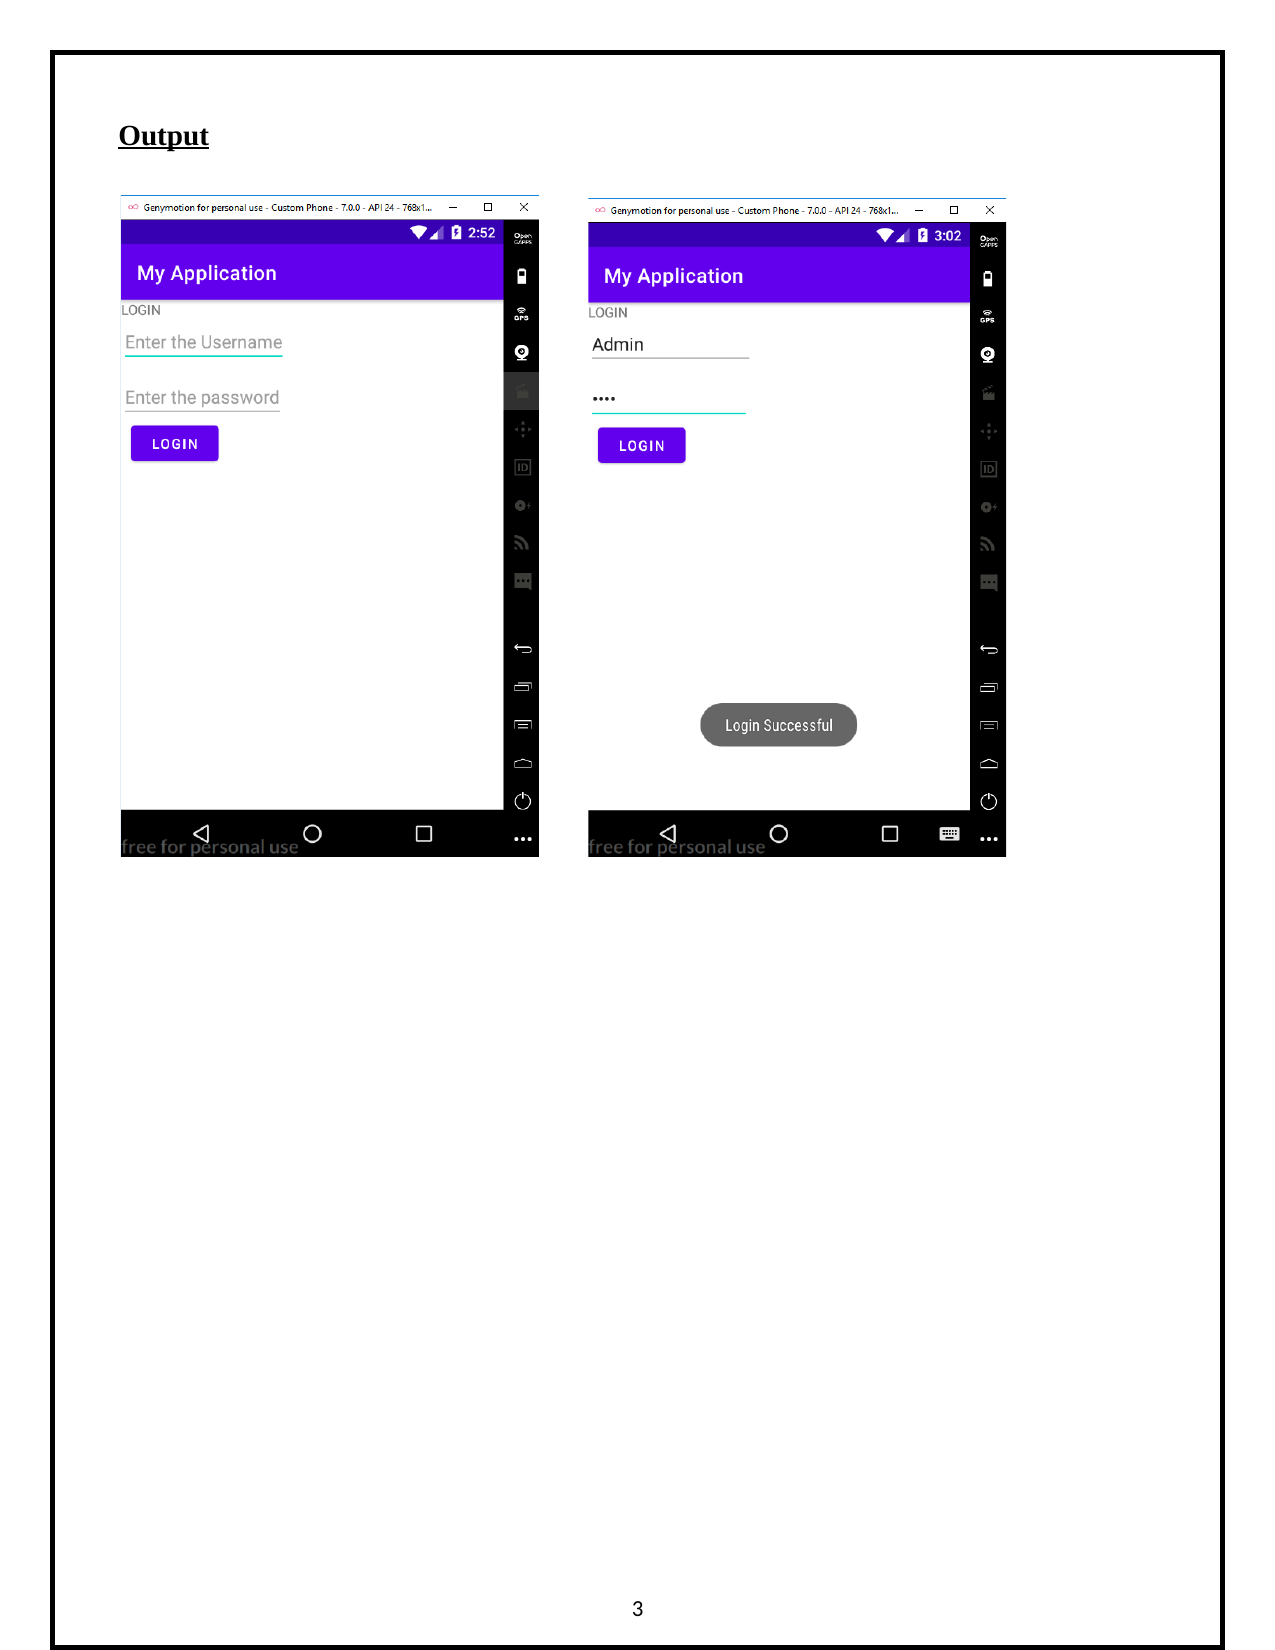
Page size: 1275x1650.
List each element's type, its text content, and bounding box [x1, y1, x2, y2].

picture [120, 195, 539, 855]
text Output [118, 118, 1157, 152]
picture [587, 198, 1007, 855]
